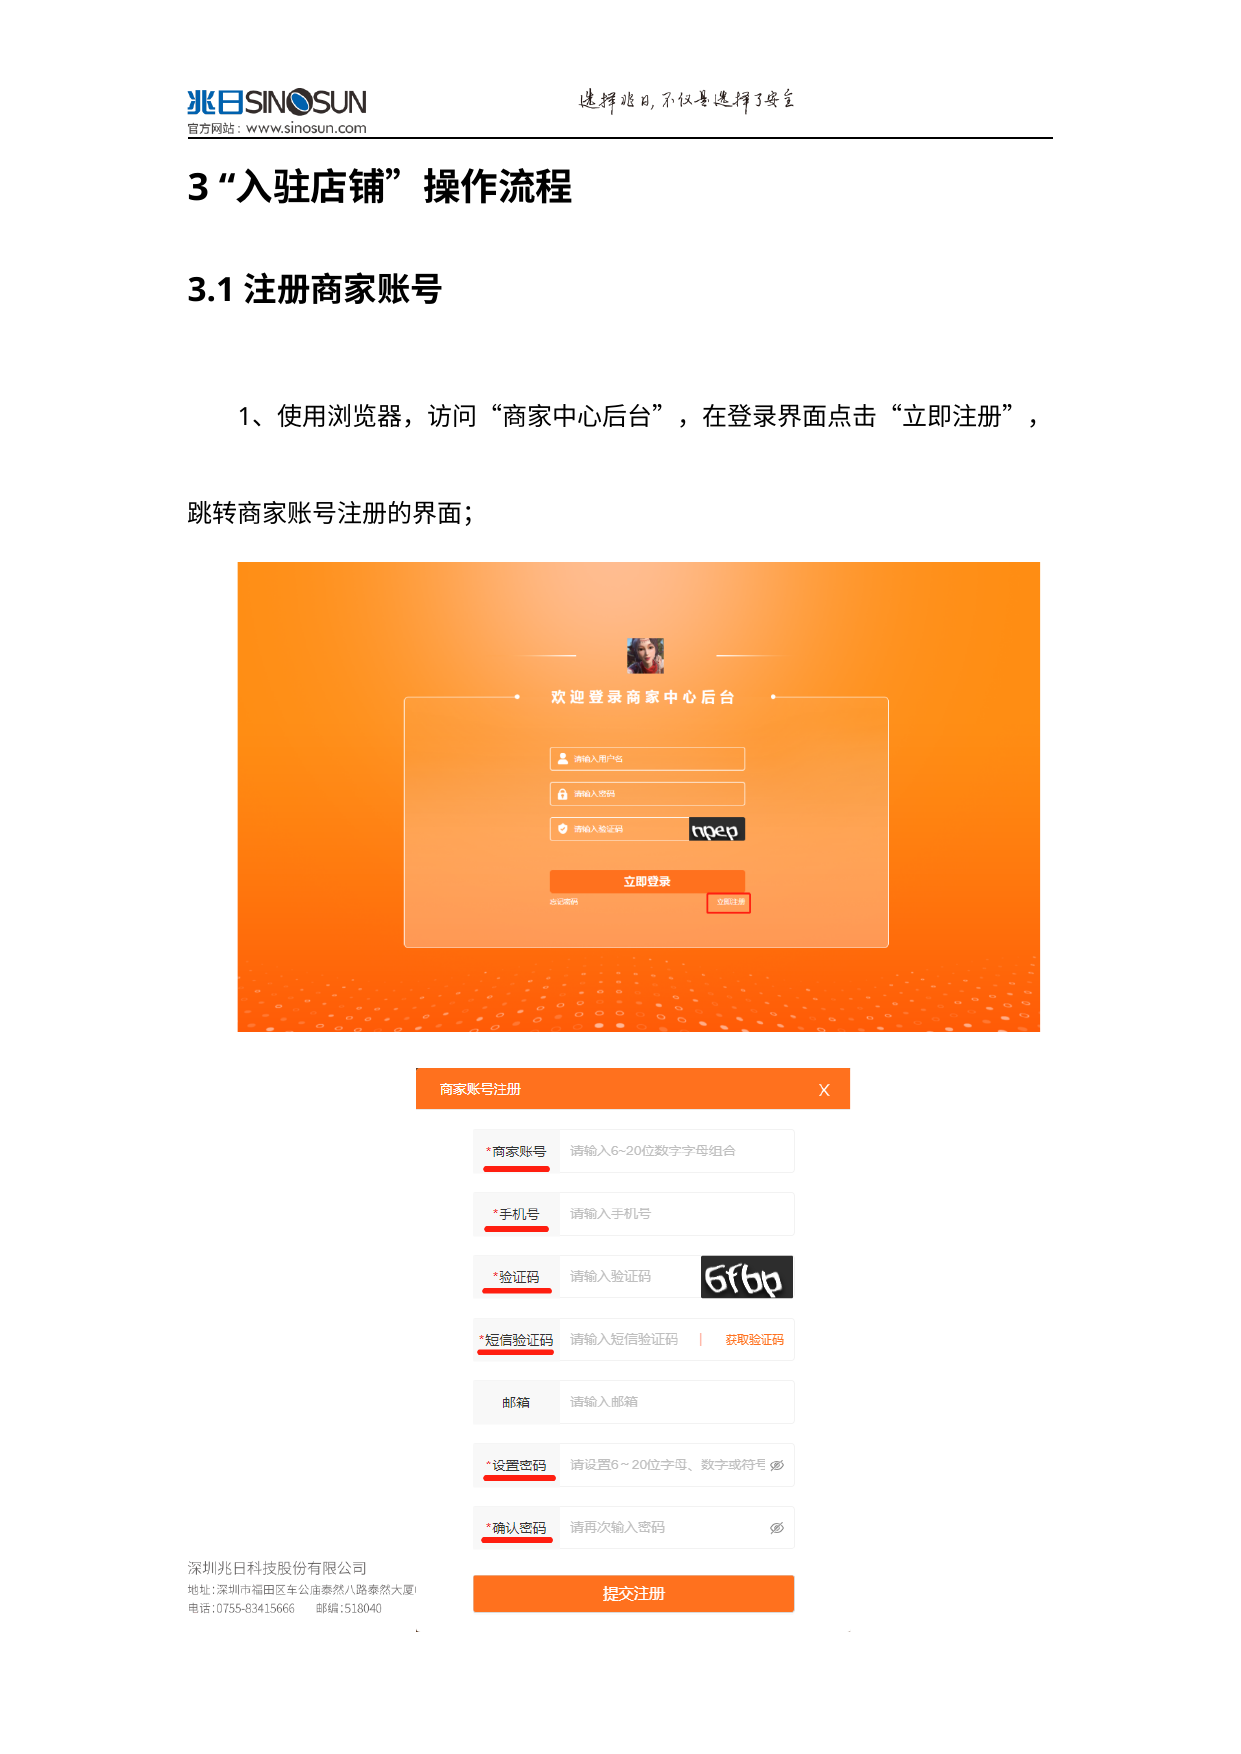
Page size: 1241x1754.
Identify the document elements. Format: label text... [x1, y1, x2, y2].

picture [187, 88, 367, 136]
picture [237, 562, 1041, 1032]
text 1、使用浏览器，访问“商家中心后台”，在登录界面点击“立即注册”，跳转商家账号注册的界面； [187, 382, 1053, 544]
picture [578, 88, 794, 136]
picture [187, 1068, 851, 1632]
subtitle “入驻店铺”操作流程 [187, 156, 1053, 211]
subtitle 注册商家账号 [187, 254, 1053, 319]
